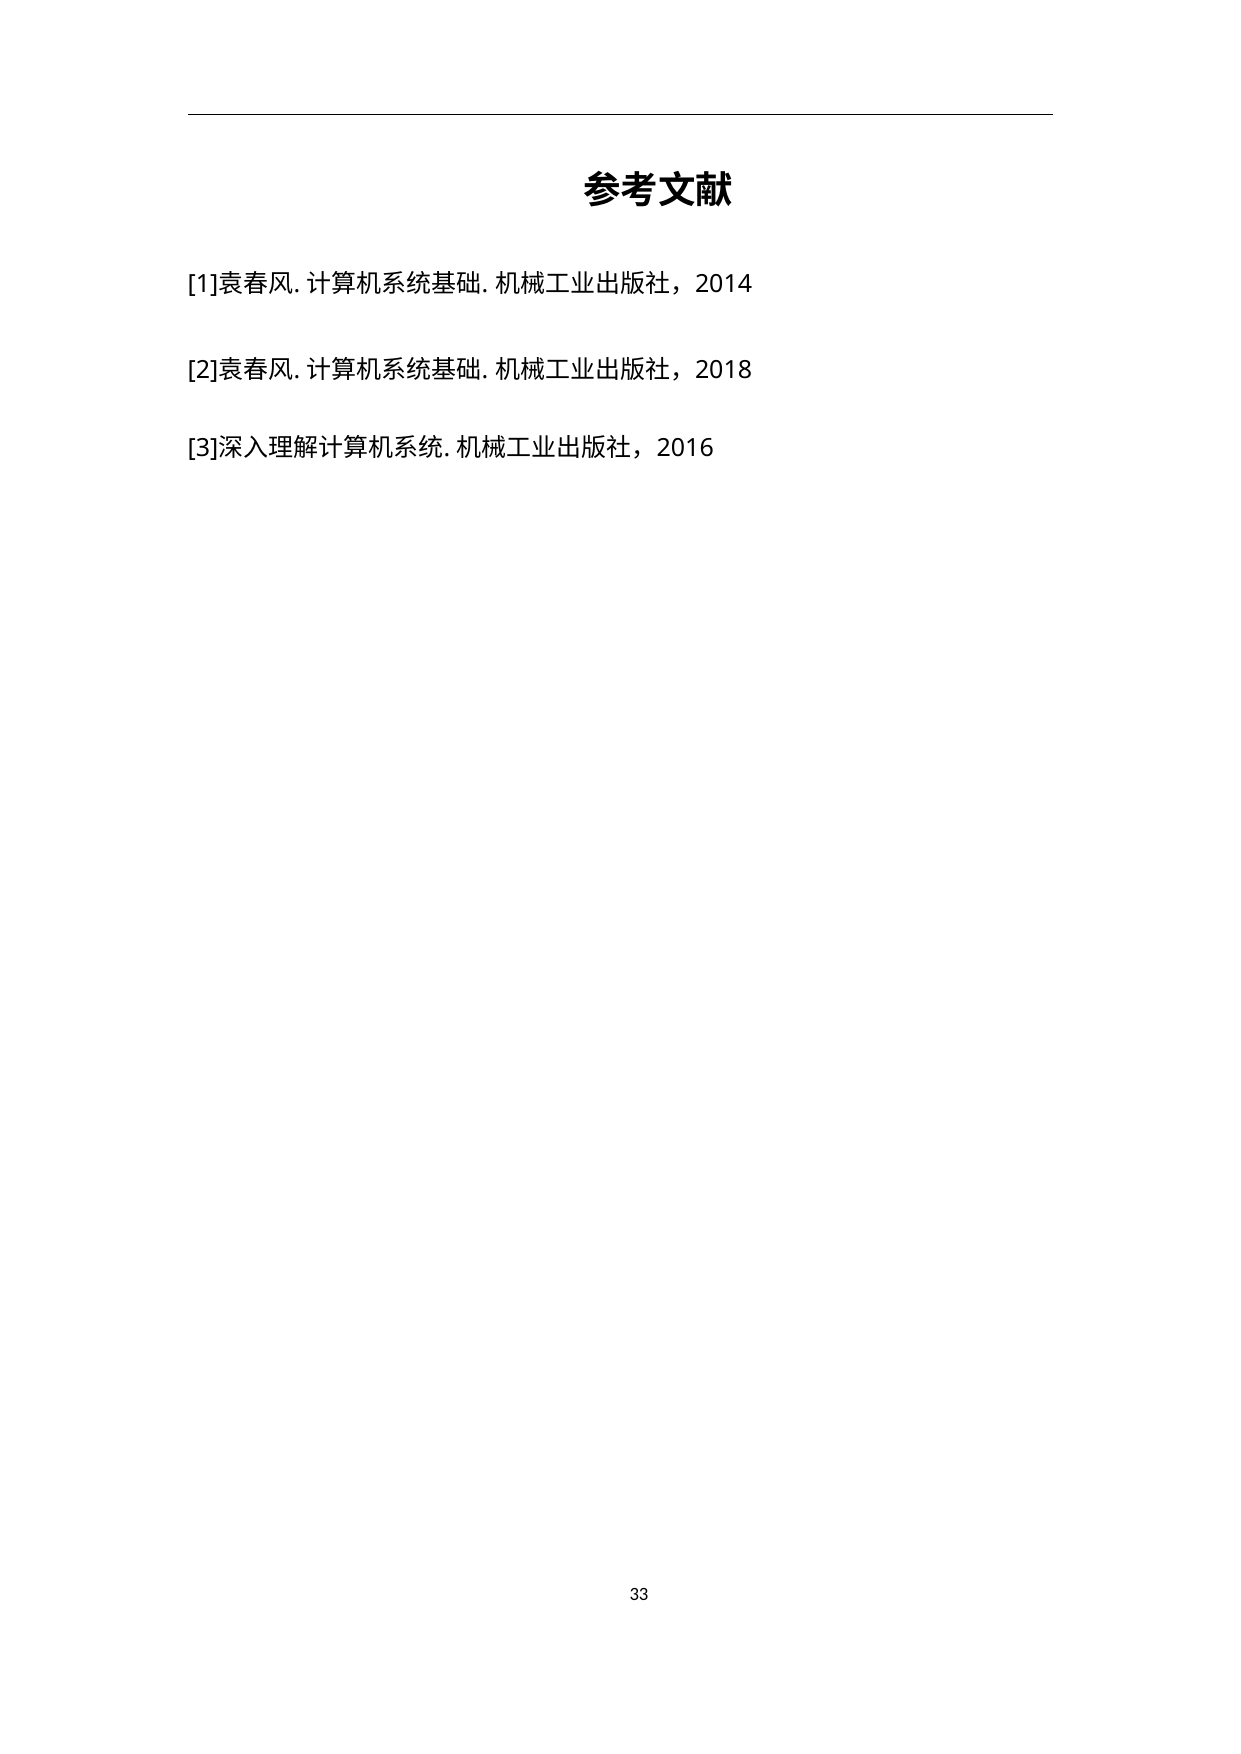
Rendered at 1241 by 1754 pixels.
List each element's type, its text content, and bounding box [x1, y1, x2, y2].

text [2]袁春风. 计算机系统基础. 机械工业出版社，2018 [187, 334, 1053, 402]
text [3]深入理解计算机系统. 机械工业出版社，2016 [187, 411, 1053, 479]
subtitle 参考文献 [187, 153, 1053, 221]
text [1]袁春风. 计算机系统基础. 机械工业出版社，2014 [187, 248, 1053, 316]
